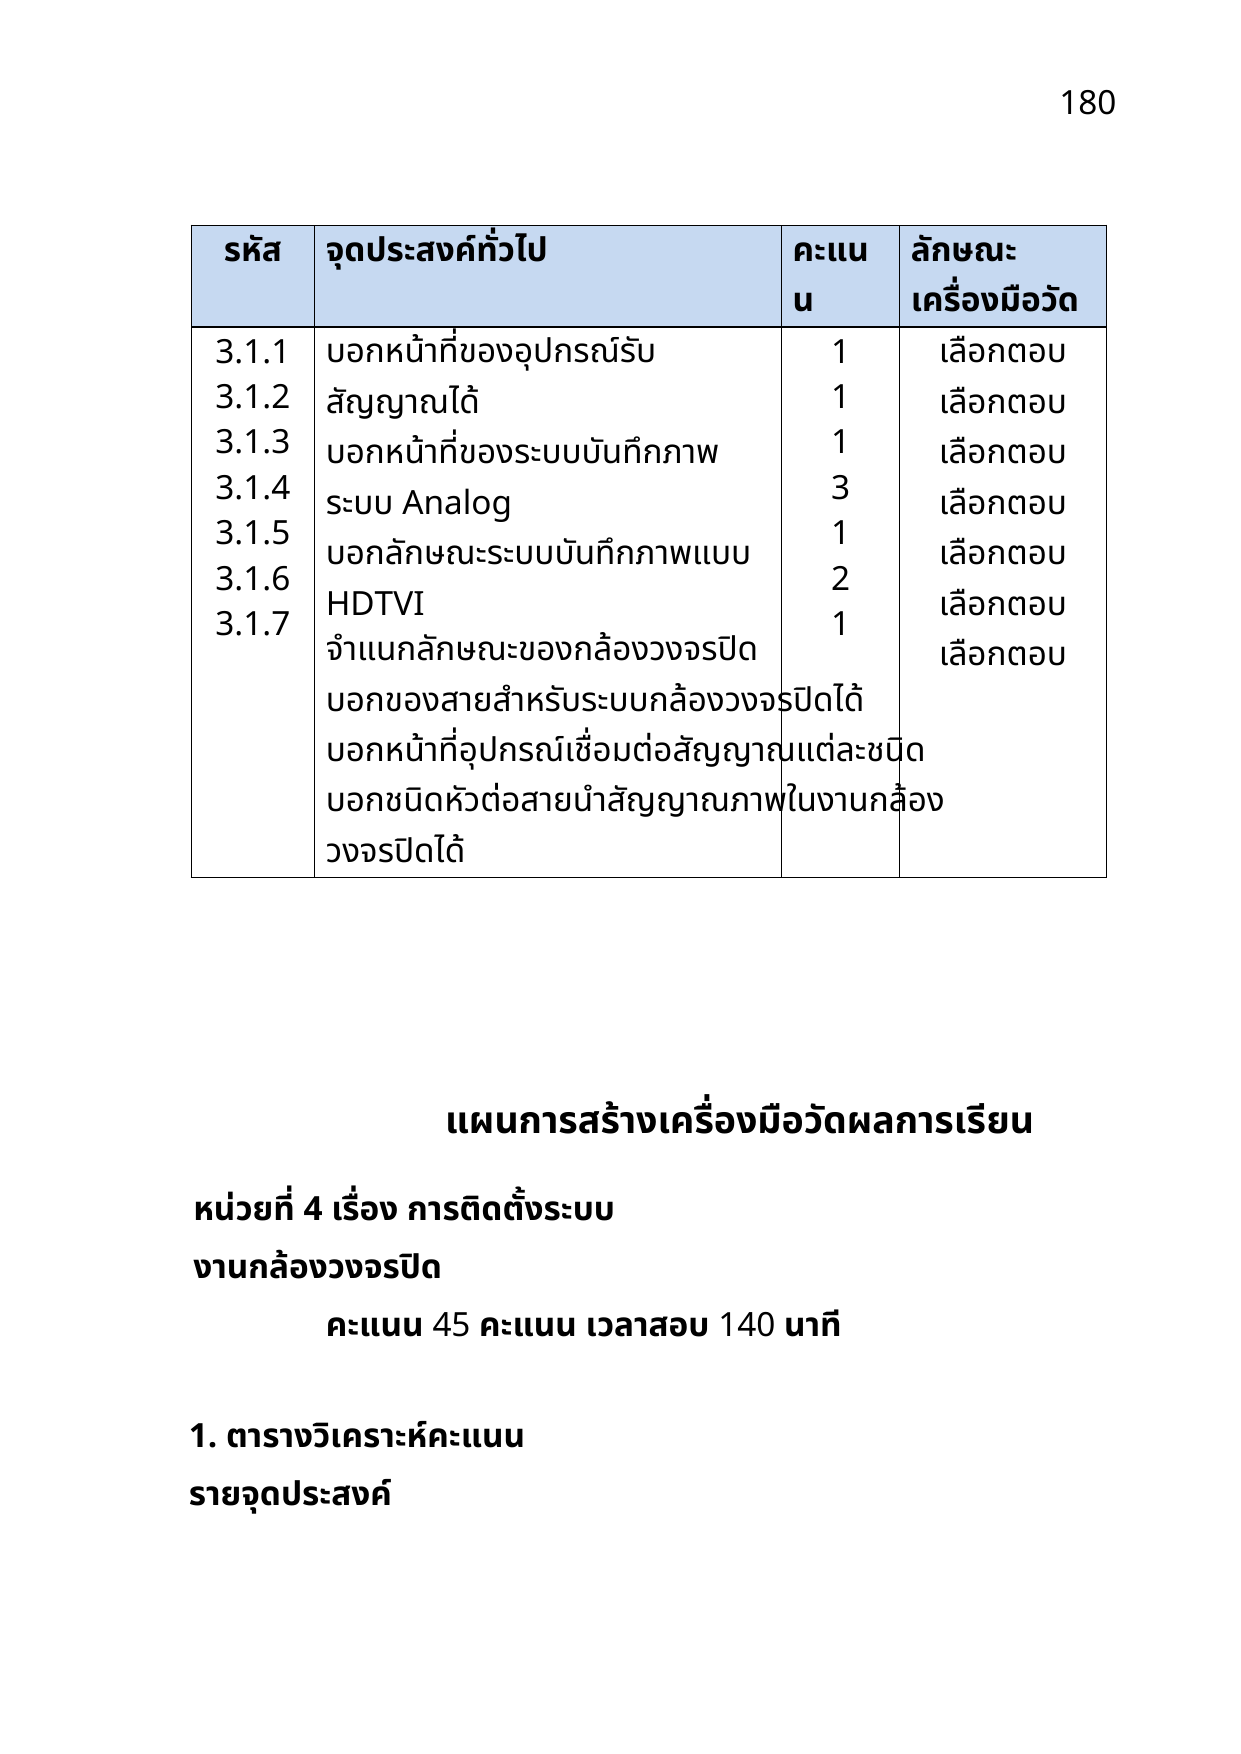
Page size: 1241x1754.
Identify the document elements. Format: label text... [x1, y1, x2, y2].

text คะแนน 45 คะแนน เวลาสอบ 140 นาที [196, 1301, 1224, 1352]
text 1. ตารางวิเคราะห์คะแนนรายจุดประสงค์ [189, 1411, 567, 1520]
text แผนการสร้างเครื่องมือวัดผลการเรียน [445, 1094, 1180, 1151]
table_header คะแนน [782, 226, 899, 326]
table_cell 1 1 1 3 1 2 1 [782, 328, 899, 877]
table_cell บอกหน้าที่ของอุปกรณ์รับสัญญาณได้ บอกหน้าที่ของระบบบันทึกภาพระบบ Analog บอกลักษณะระบบบันทึกภาพแบบ HDTVI จําแนกลักษณะของกล้องวงจรปิด บอกของสายสําหรับระบบกล้องวงจรปิดได้ บอกหน้าที่อุปกรณ์เชื่อมต่อสัญญาณแต่ละชนิด บอกชนิดหัวต่อสายนําสัญญาณภาพในงานกล้อง วงจรปิดได้ [315, 328, 781, 877]
text หน่วยที่ 4 เรื่อง การติดตั้งระบบงานกล้องวงจรปิด [193, 1185, 661, 1293]
table_cell เลือกตอบ เลือกตอบ เลือกตอบ เลือกตอบ เลือกตอบ เลือกตอบ เลือกตอบ [900, 328, 1106, 877]
table_header รหัส [192, 226, 314, 326]
table_header ลักษณะเครื่องมือวัด [900, 226, 1106, 326]
table_header จุดประสงค์ทั่วไป [315, 226, 781, 326]
table_cell 3.1.1 3.1.2 3.1.3 3.1.4 3.1.5 3.1.6 3.1.7 [192, 328, 314, 877]
